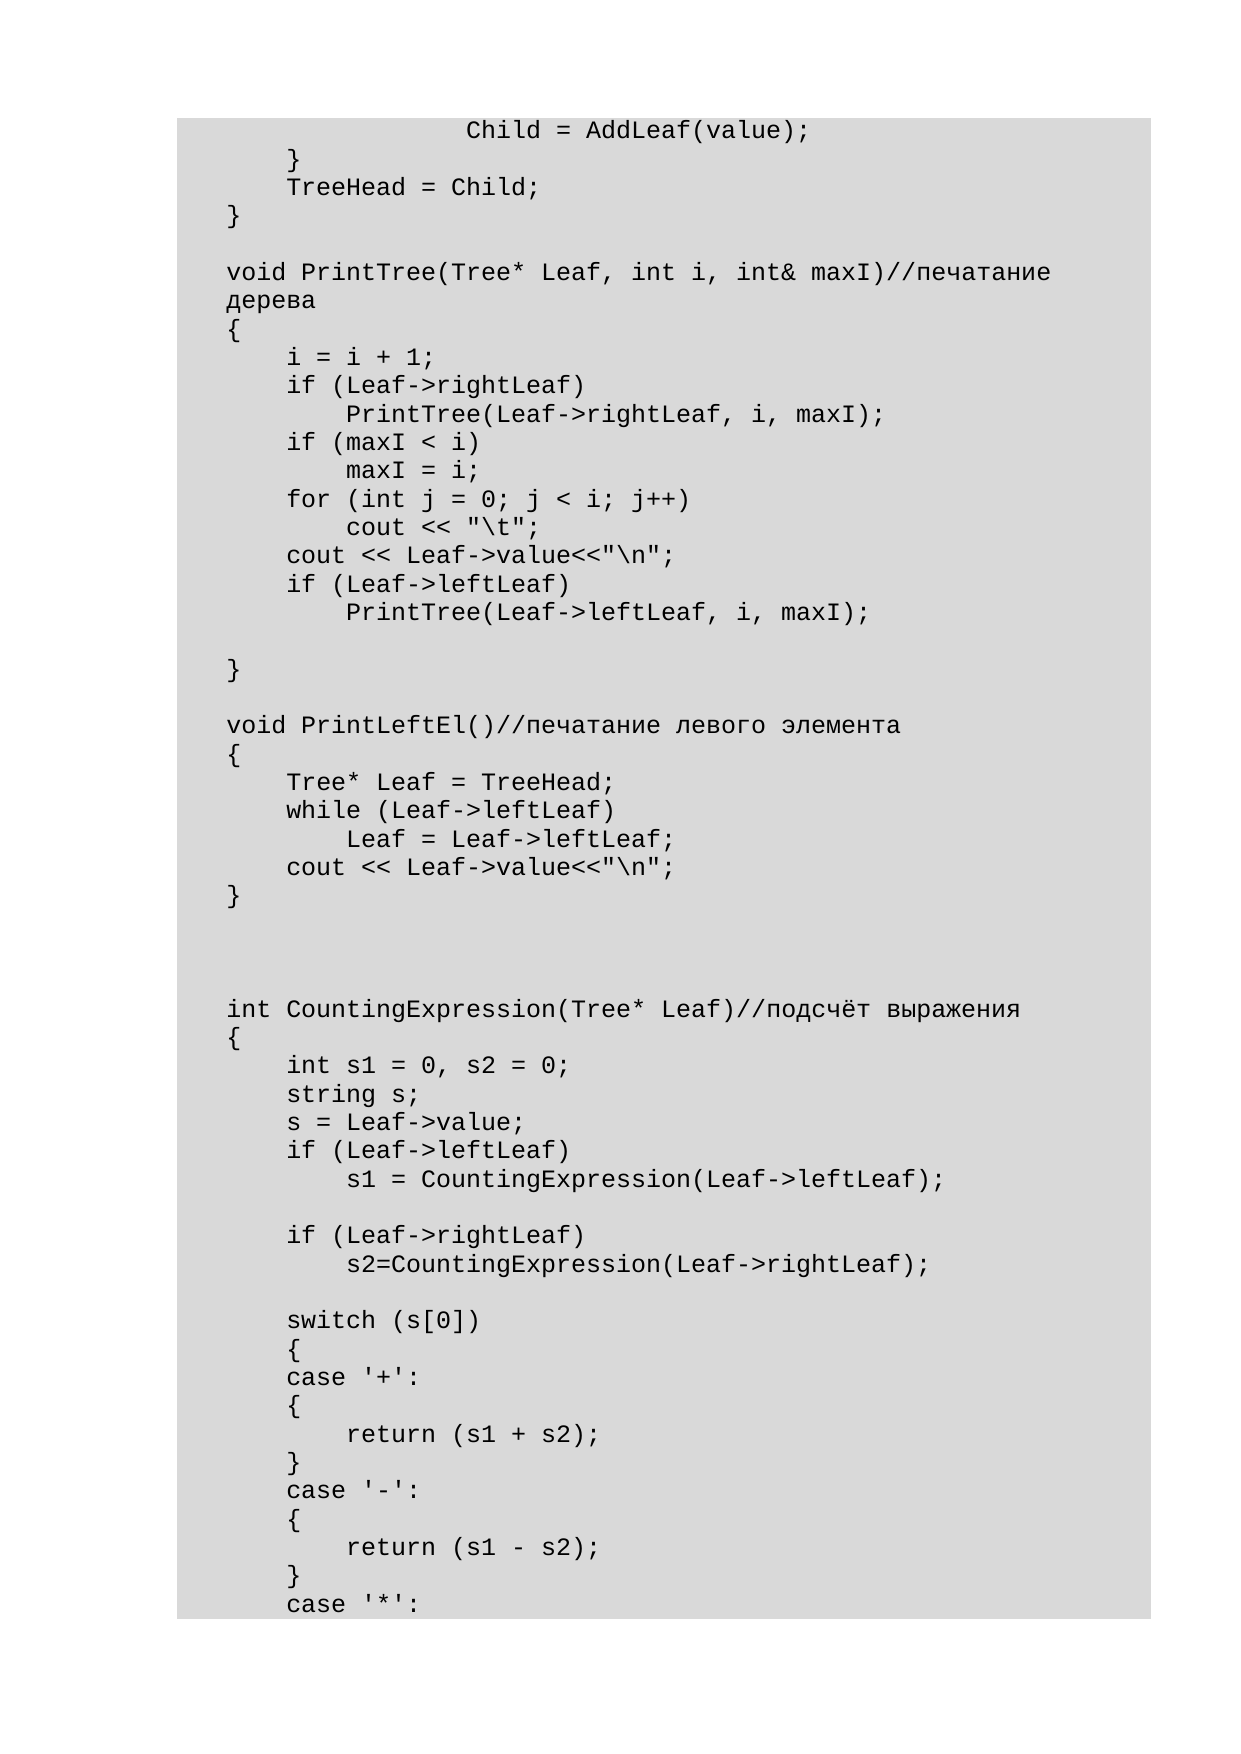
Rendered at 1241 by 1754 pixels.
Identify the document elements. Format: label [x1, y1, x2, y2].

table_header [177, 118, 1151, 1619]
